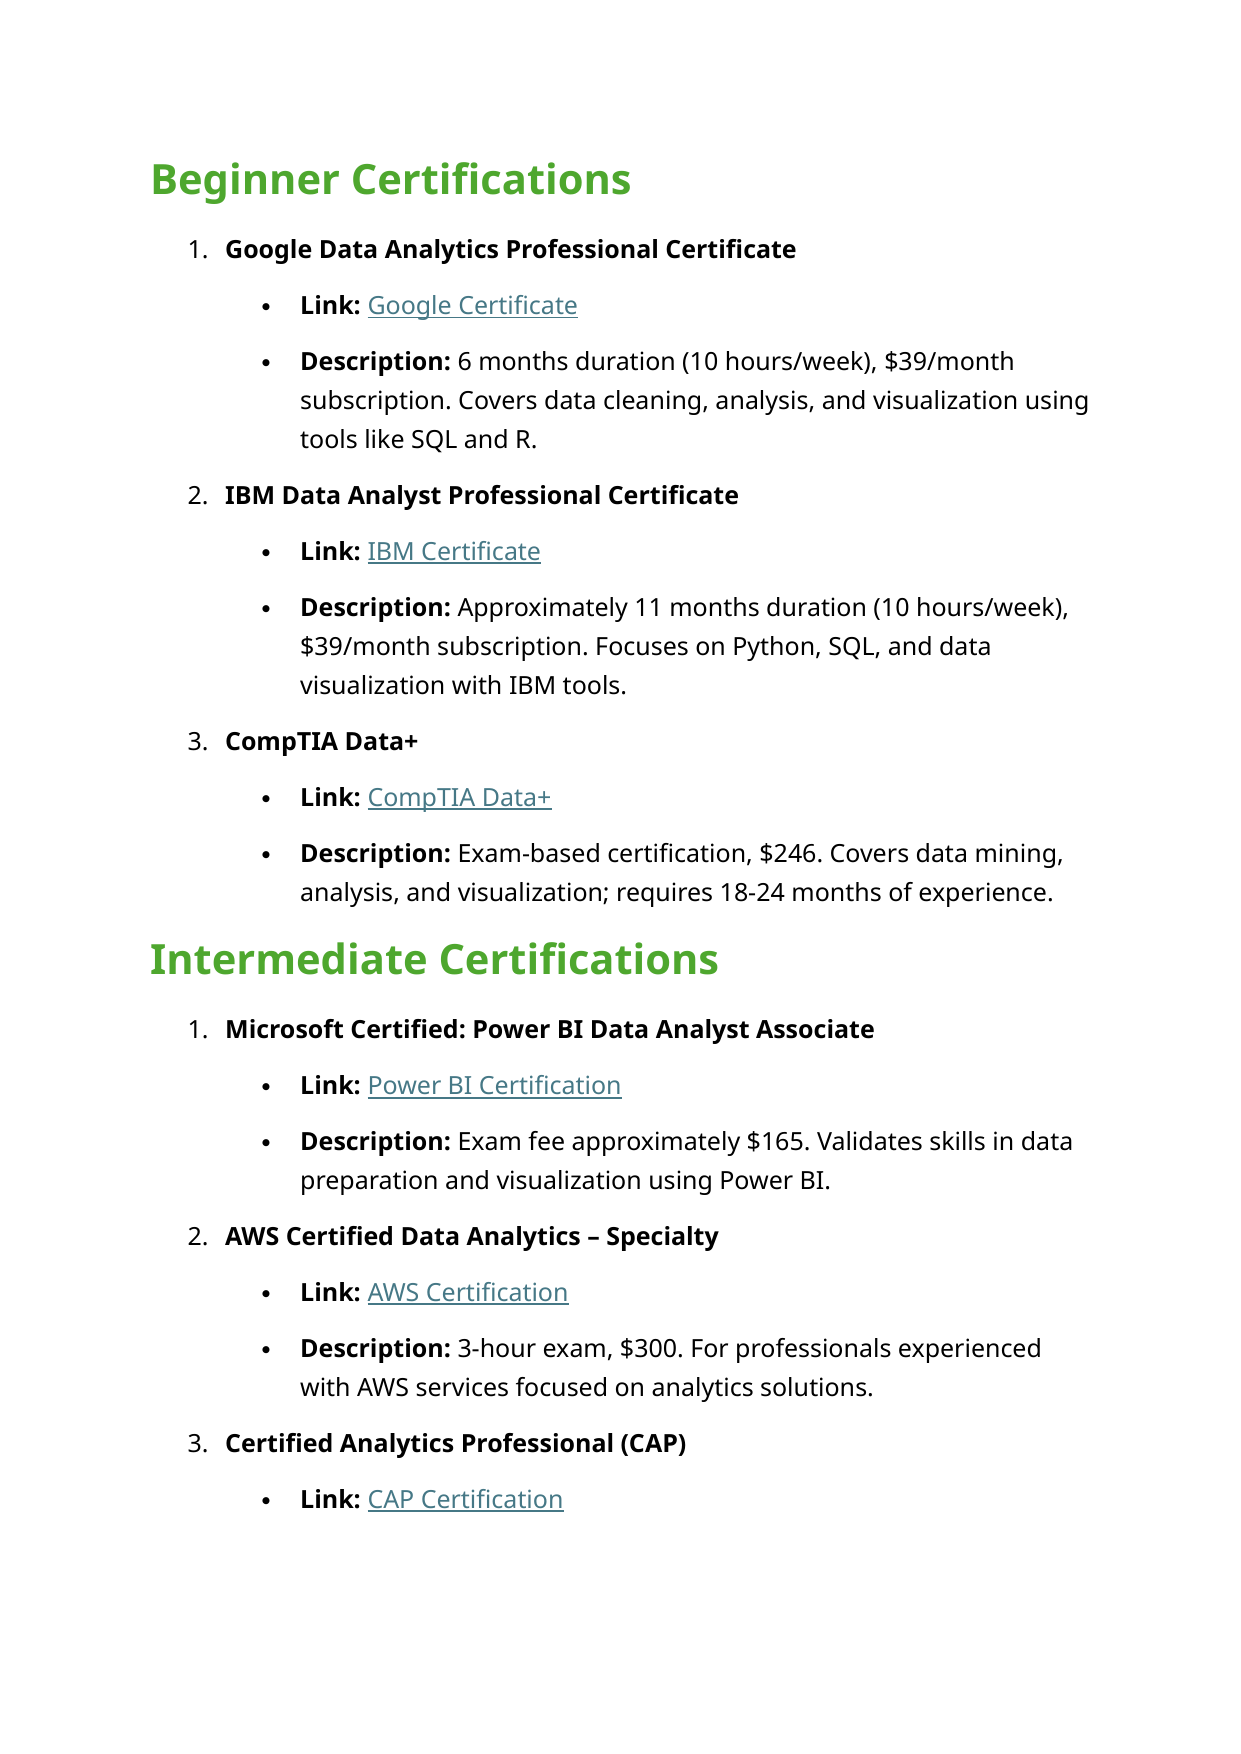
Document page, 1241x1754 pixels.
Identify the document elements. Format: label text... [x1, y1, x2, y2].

list IBM Data Analyst Professional Certificate [187, 478, 1090, 512]
list CompTIA Data+ [187, 723, 1090, 758]
list Link: CompTIA Data+ [262, 779, 1090, 813]
list Link: IBM Certificate [262, 533, 1090, 568]
text Beginner Certifications [150, 150, 1090, 207]
list Google Data Analytics Professional Certificate [187, 232, 1090, 266]
text Intermediate Certifications [150, 930, 1090, 987]
list Description: Approximately 11 months duration (10 hours/week), $39/month subscription. Focuses on Python, SQL, and data visualization with IBM tools. [262, 589, 1090, 702]
list Link: CAP Certification [262, 1481, 1090, 1515]
list AWS Certified Data Analytics – Specialty [187, 1219, 1090, 1253]
list Description: Exam fee approximately $165. Validates skills in data preparation and visualization using Power BI. [262, 1124, 1090, 1197]
list Link: AWS Certification [262, 1274, 1090, 1309]
list Certified Analytics Professional (CAP) [187, 1425, 1090, 1459]
list Link: Power BI Certification [262, 1068, 1090, 1102]
list Description: 3-hour exam, $300. For professionals experienced with AWS services focused on analytics solutions. [262, 1330, 1090, 1404]
list Link: Google Certificate [262, 288, 1090, 322]
list Description: 6 months duration (10 hours/week), $39/month subscription. Covers data cleaning, analysis, and visualization using tools like SQL and R. [262, 343, 1090, 456]
list Description: Exam-based certification, $246. Covers data mining, analysis, and visualization; requires 18-24 months of experience. [262, 835, 1090, 908]
list Microsoft Certified: Power BI Data Analyst Associate [187, 1012, 1090, 1046]
